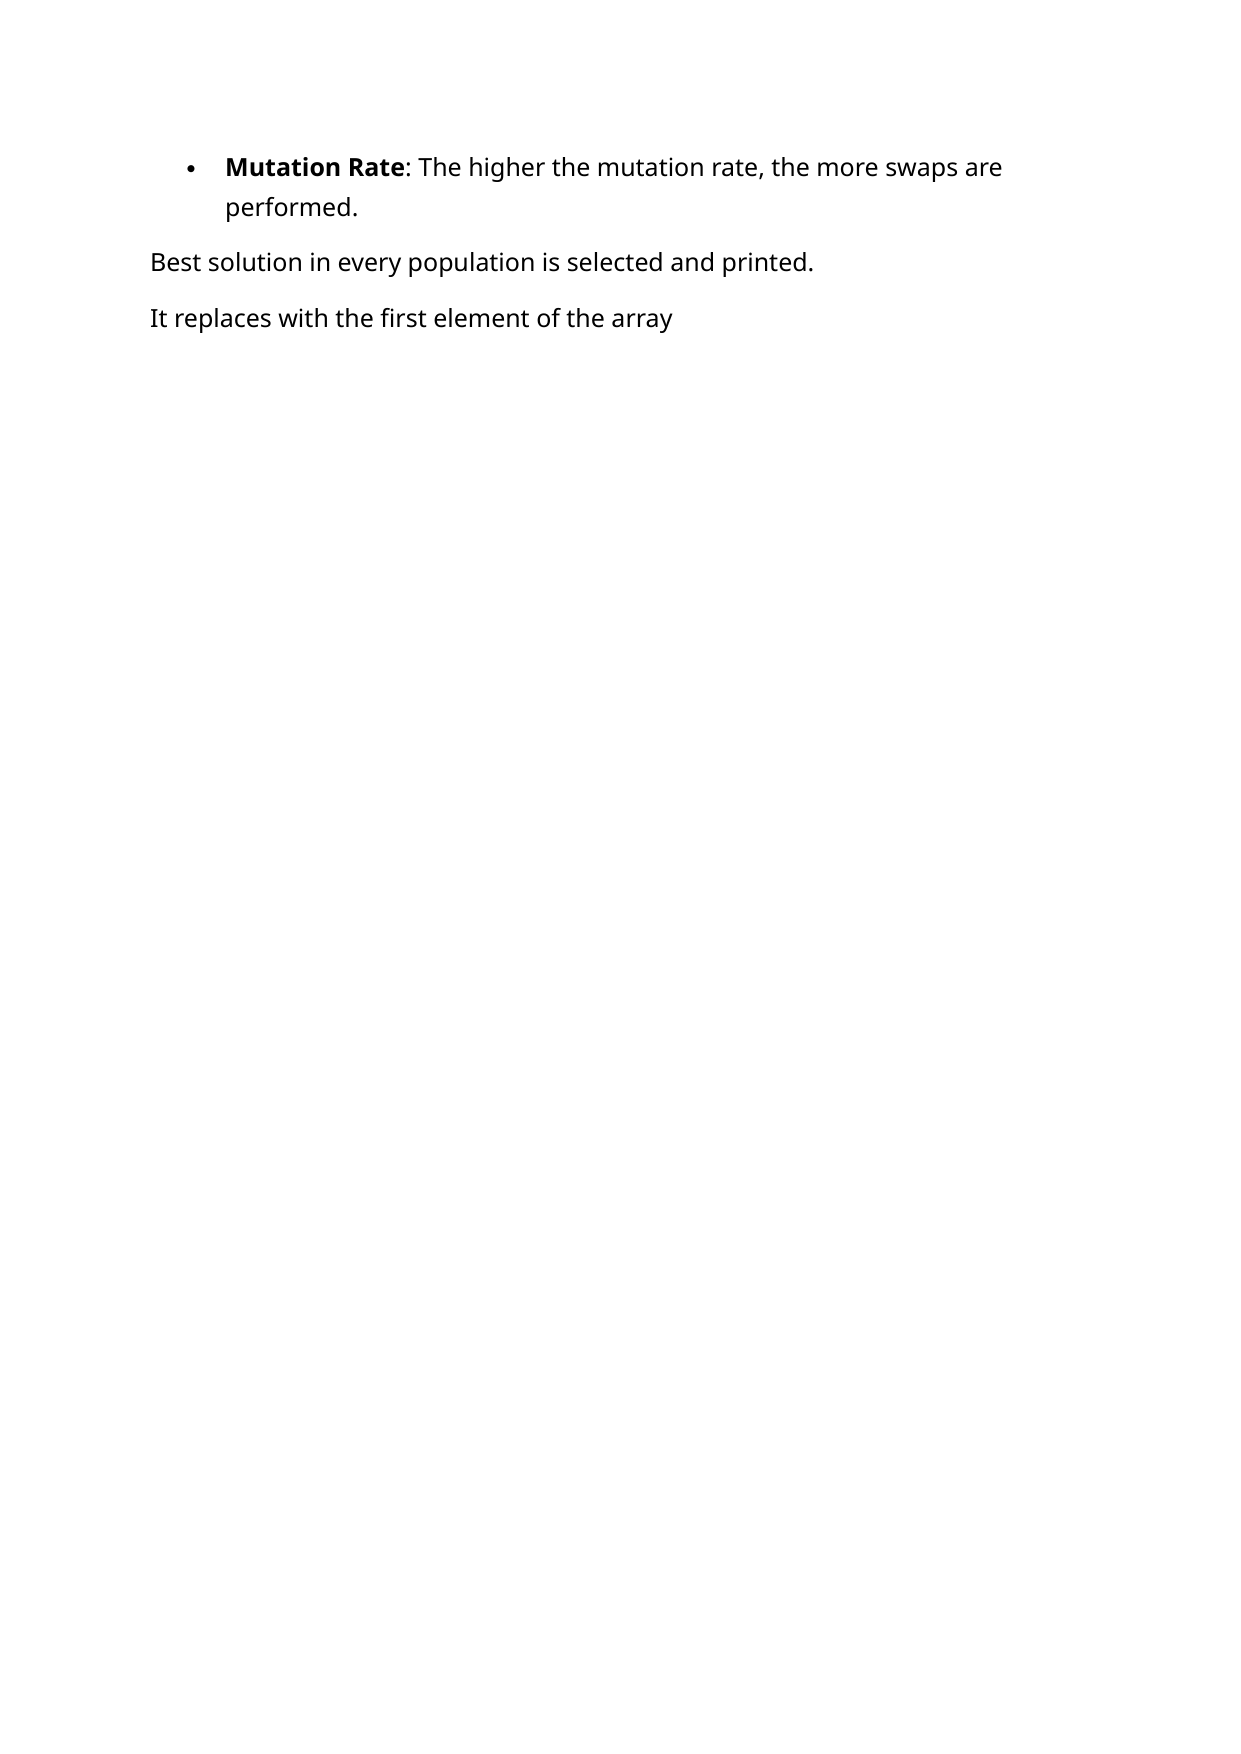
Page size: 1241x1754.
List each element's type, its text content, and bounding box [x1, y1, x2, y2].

list Mutation Rate: The higher the mutation rate, the more swaps are performed. [187, 150, 1090, 223]
text It replaces with the first element of the array [150, 301, 1090, 335]
text Best solution in every population is selected and printed. [150, 245, 1090, 279]
